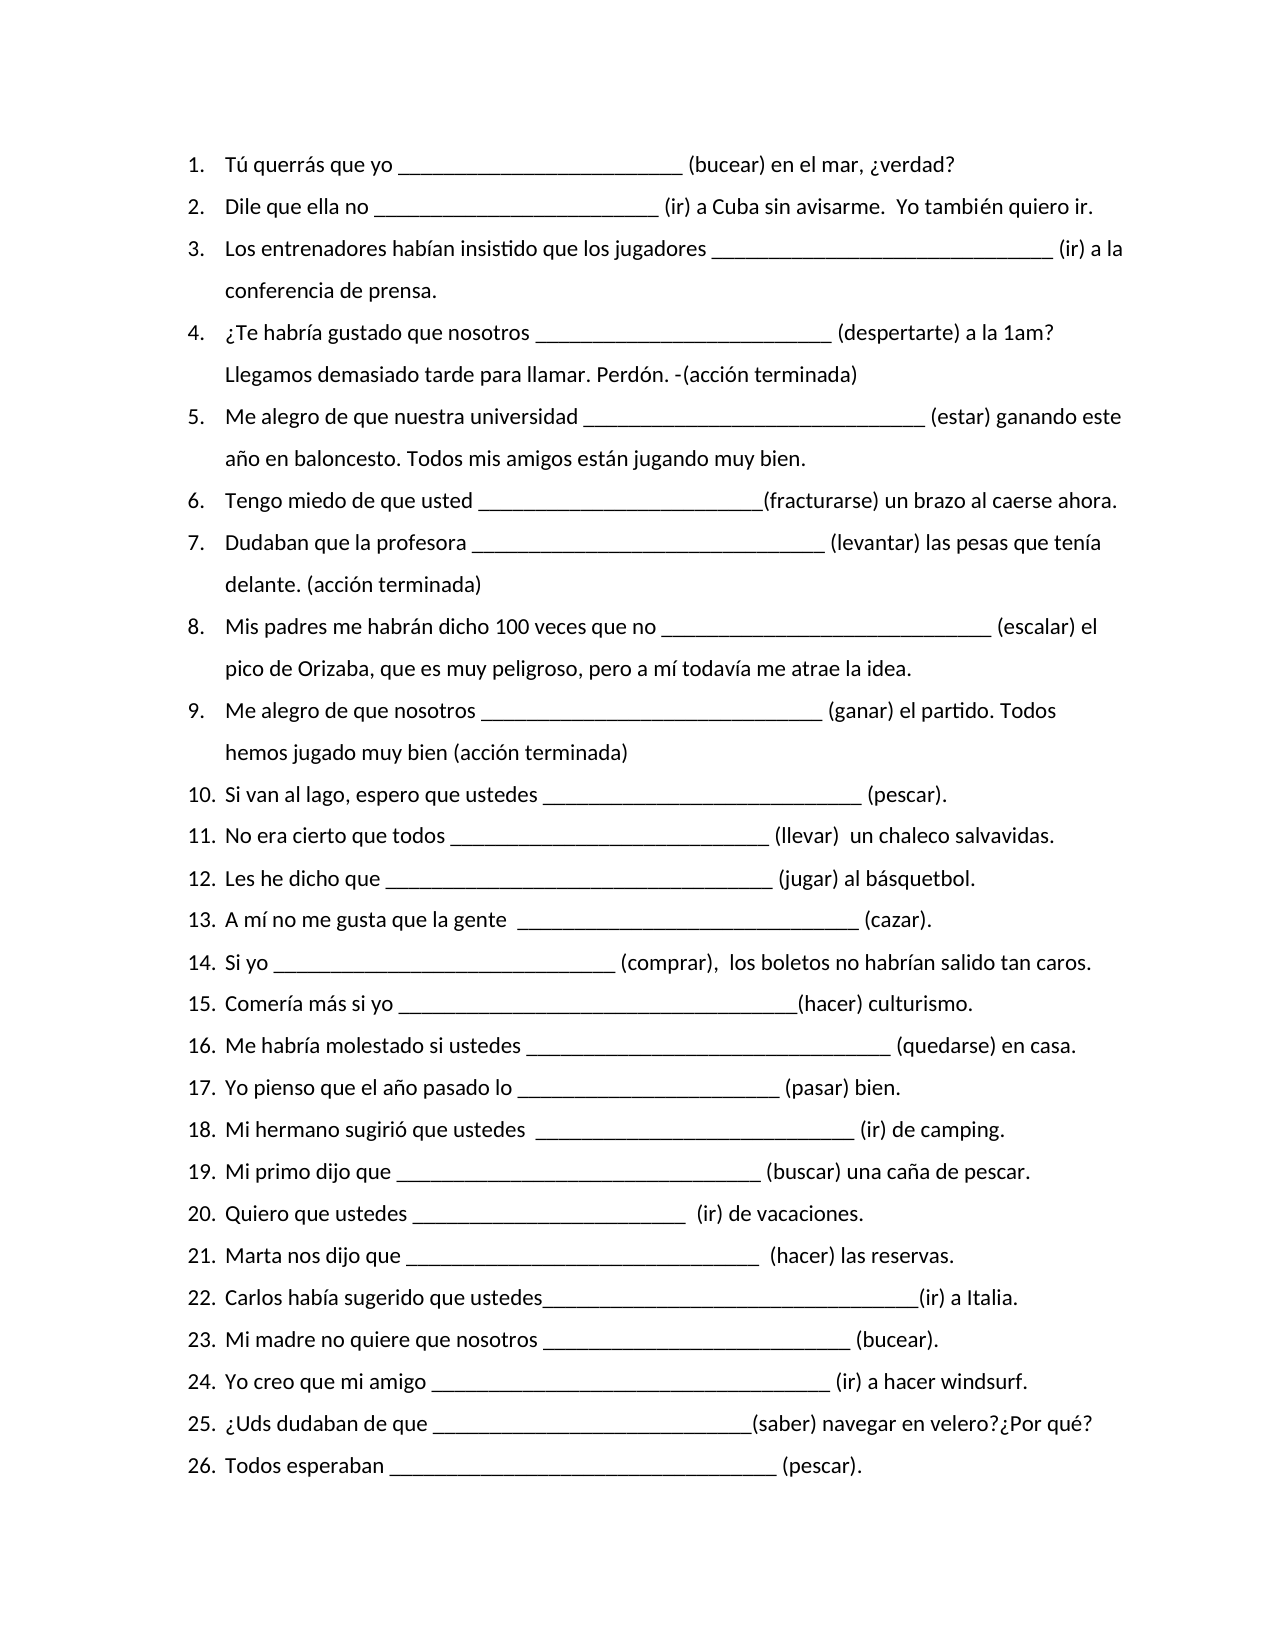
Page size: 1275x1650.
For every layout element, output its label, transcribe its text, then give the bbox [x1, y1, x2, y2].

list ¿Te habría gustado que nosotros __________________________ (despertarte) a la 1am? Llegamos demasiado tarde para llamar. Perdón. -(acción terminada) [187, 318, 1125, 388]
list Yo pienso que el año pasado lo _______________________ (pasar) bien. [187, 1073, 1125, 1102]
list Tengo miedo de que usted _________________________(fracturarse) un brazo al caerse ahora. [187, 486, 1125, 514]
list Me habría molestado si ustedes ________________________________ (quedarse) en casa. [187, 1032, 1125, 1059]
list Les he dicho que __________________________________ (jugar) al básquetbol. [187, 864, 1125, 892]
list Dudaban que la profesora _______________________________ (levantar) las pesas que tenía delante. (acción terminada) [187, 528, 1125, 598]
list Mis padres me habrán dicho 100 veces que no _____________________________ (escalar) el pico de Orizaba, que es muy peligroso, pero a mí todavía me atrae la idea. [187, 612, 1125, 682]
list ¿Uds dudaban de que ____________________________(saber) navegar en velero?¿Por qué? [187, 1409, 1125, 1437]
list Mi primo dijo que ________________________________ (buscar) una caña de pescar. [187, 1157, 1125, 1186]
list Marta nos dijo que _______________________________ (hacer) las reservas. [187, 1241, 1125, 1269]
list Comería más si yo ___________________________________(hacer) culturismo. [187, 989, 1125, 1018]
list No era cierto que todos ____________________________ (llevar) un chaleco salvavidas. [187, 822, 1125, 850]
list Me alegro de que nuestra universidad ______________________________ (estar) ganando este año en baloncesto. Todos mis amigos están jugando muy bien. [187, 402, 1125, 472]
list Mi hermano sugirió que ustedes ____________________________ (ir) de camping. [187, 1116, 1125, 1143]
list Si yo ______________________________ (comprar), los boletos no habrían salido tan caros. [187, 948, 1125, 976]
list Me alegro de que nosotros ______________________________ (ganar) el partido. Todos hemos jugado muy bien (acción terminada) [187, 696, 1125, 766]
list Dile que ella no _________________________ (ir) a Cuba sin avisarme. Yo también quiero ir. [187, 192, 1125, 220]
list Tú querrás que yo _________________________ (bucear) en el mar, ¿verdad? [187, 150, 1125, 178]
list Todos esperaban __________________________________ (pescar). [187, 1451, 1125, 1479]
list Mi madre no quiere que nosotros ___________________________ (bucear). [187, 1325, 1125, 1353]
list Carlos había sugerido que ustedes_________________________________(ir) a Italia. [187, 1283, 1125, 1311]
list A mí no me gusta que la gente ______________________________ (cazar). [187, 906, 1125, 934]
list Si van al lago, espero que ustedes ____________________________ (pescar). [187, 780, 1125, 808]
list Quiero que ustedes ________________________ (ir) de vacaciones. [187, 1199, 1125, 1227]
list Los entrenadores habían insistido que los jugadores ______________________________ (ir) a la conferencia de prensa. [187, 234, 1125, 304]
list Yo creo que mi amigo ___________________________________ (ir) a hacer windsurf. [187, 1367, 1125, 1395]
